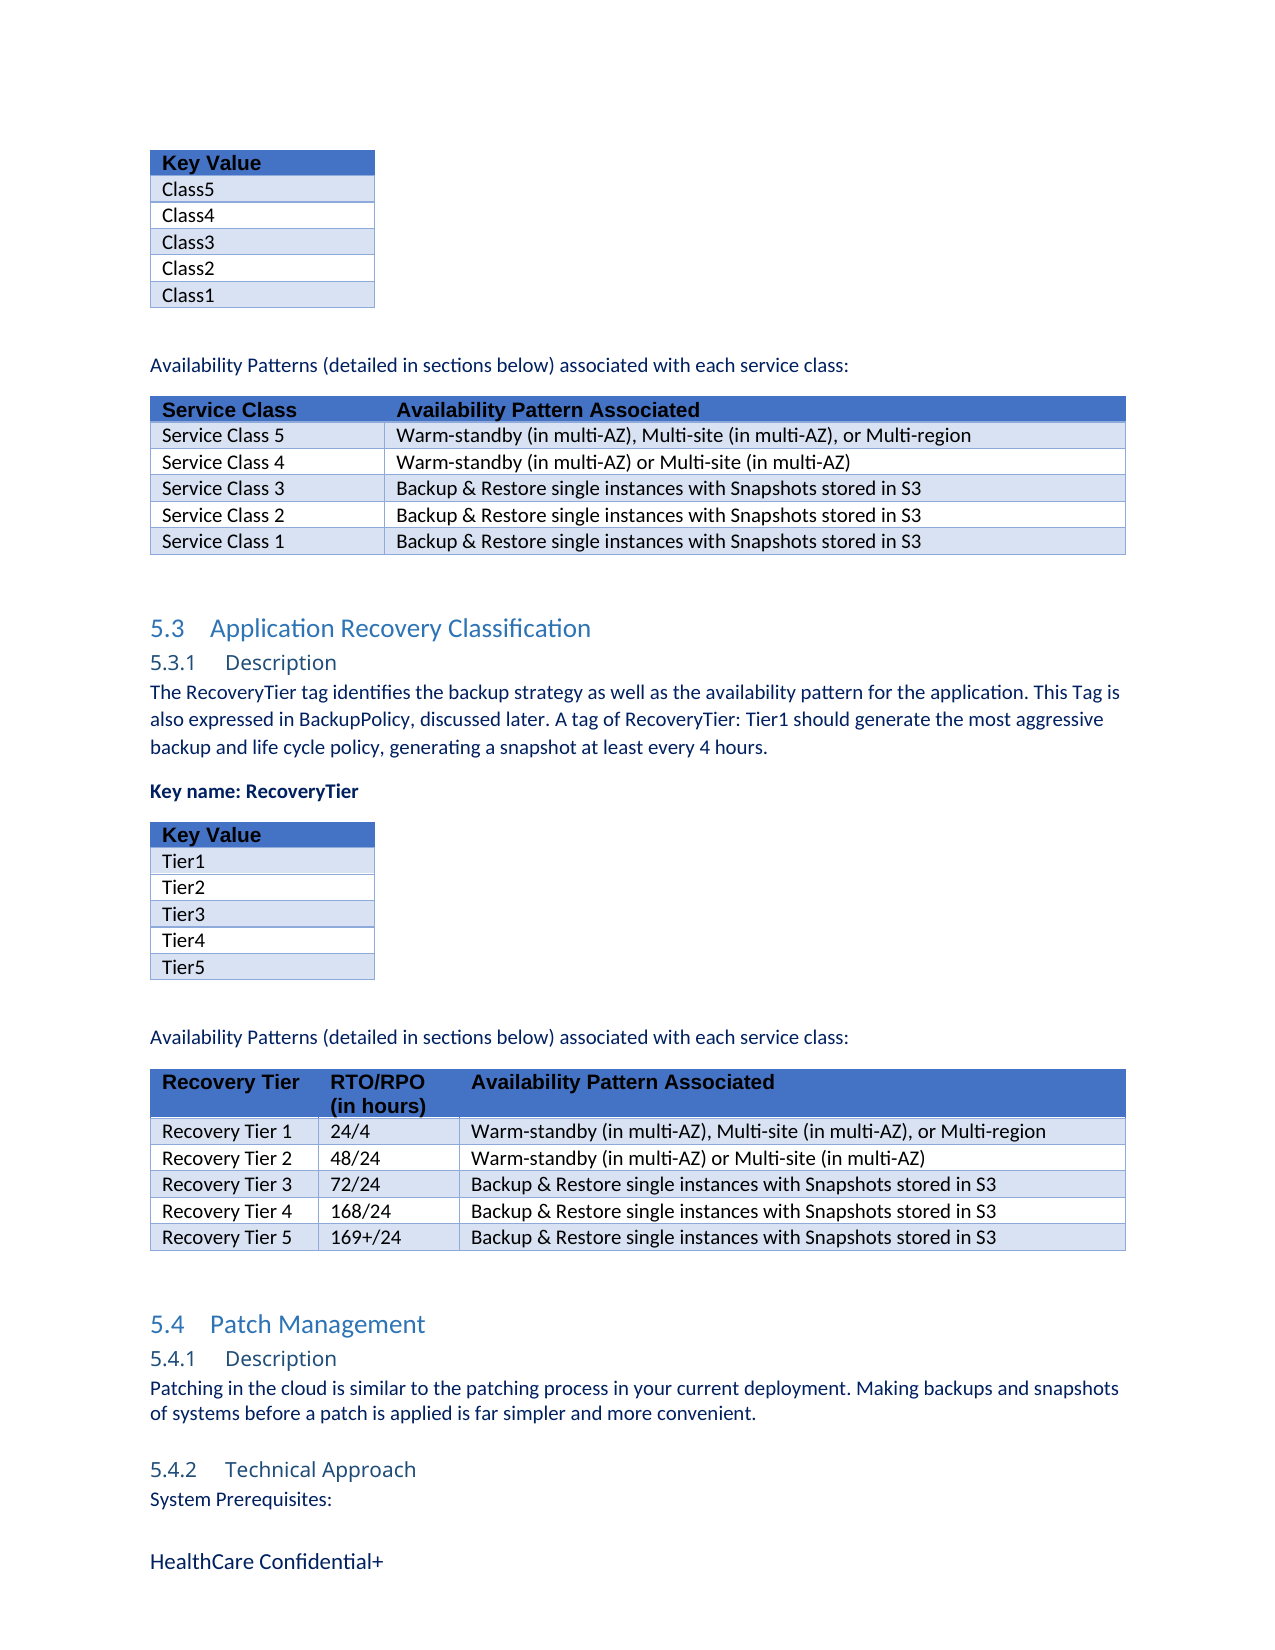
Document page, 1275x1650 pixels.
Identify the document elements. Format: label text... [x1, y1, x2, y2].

table_cell Recovery Tier 1 [151, 1119, 318, 1144]
table_cell Class5 [151, 176, 374, 201]
text Patching in the cloud is similar to the patching process in your current deployment. Making backups and snapshots of systems before a patch is applied is far simpler and more convenient. [150, 1375, 1125, 1426]
table_cell Backup & Restore single instances with Snapshots stored in S3 [385, 475, 1125, 501]
table_cell Backup & Restore single instances with Snapshots stored in S3 [460, 1171, 1125, 1197]
table_header Service Class [151, 398, 384, 421]
table_cell Recovery Tier 2 [151, 1145, 318, 1170]
table_cell Warm-standby (in multi-AZ), Multi-site (in multi-AZ), or Multi-region [460, 1119, 1125, 1144]
text The RecoveryTier tag identifies the backup strategy as well as the availability pattern for the application. This Tag is also expressed in BackupPolicy, discussed later. A tag of RecoveryTier: Tier1 should generate the most aggressive backup and life cycle policy, generating a snapshot at least every 4 hours. [150, 679, 1125, 759]
table_cell Warm-standby (in multi-AZ) or Multi-site (in multi-AZ) [385, 449, 1125, 474]
table_header Availability Pattern Associated [460, 1070, 1125, 1117]
table_header Key Value [151, 823, 374, 847]
table_cell Recovery Tier 4 [151, 1198, 318, 1223]
table_cell Class1 [151, 282, 374, 307]
table_cell Backup & Restore single instances with Snapshots stored in S3 [385, 528, 1125, 554]
table_cell Backup & Restore single instances with Snapshots stored in S3 [460, 1198, 1125, 1223]
table_cell Service Class 2 [151, 502, 384, 527]
table_cell Recovery Tier 5 [151, 1224, 318, 1250]
subtitle Description [150, 648, 1125, 677]
table_header RTO/RPO (in hours) [319, 1070, 459, 1117]
table_cell Tier1 [151, 848, 374, 873]
table_header Recovery Tier [151, 1070, 318, 1117]
subtitle Technical Approach [150, 1456, 1125, 1484]
table_cell Service Class 4 [151, 449, 384, 474]
table_cell Service Class 3 [151, 475, 384, 501]
table_cell Tier3 [151, 901, 374, 926]
table_cell Service Class 1 [151, 528, 384, 554]
subtitle Description [150, 1344, 1125, 1373]
subtitle Application Recovery Classification [150, 611, 1125, 644]
table_cell Service Class 5 [151, 423, 384, 448]
table_cell Recovery Tier 3 [151, 1171, 318, 1197]
subtitle Patch Management [150, 1307, 1125, 1340]
table_cell Class2 [151, 255, 374, 281]
text Availability Patterns (detailed in sections below) associated with each service class: [150, 1024, 1125, 1050]
table_cell Class4 [151, 203, 374, 228]
table_cell 48/24 [319, 1145, 459, 1170]
table_cell Backup & Restore single instances with Snapshots stored in S3 [460, 1224, 1125, 1250]
table_cell Warm-standby (in multi-AZ) or Multi-site (in multi-AZ) [460, 1145, 1125, 1170]
table_cell 24/4 [319, 1119, 459, 1144]
table_cell Tier5 [151, 954, 374, 979]
table_header Availability Pattern Associated [385, 398, 1125, 421]
text Key name: RecoveryTier [150, 778, 1125, 803]
table_cell Warm-standby (in multi-AZ), Multi-site (in multi-AZ), or Multi-region [385, 423, 1125, 448]
text Availability Patterns (detailed in sections below) associated with each service class: [150, 352, 1125, 378]
table_cell Backup & Restore single instances with Snapshots stored in S3 [385, 502, 1125, 527]
table_cell Tier4 [151, 928, 374, 953]
table_cell 72/24 [319, 1171, 459, 1197]
table_header Key Value [151, 151, 374, 175]
table_cell 169+/24 [319, 1224, 459, 1250]
table_cell Tier2 [151, 875, 374, 900]
table_cell Class3 [151, 229, 374, 254]
text System Prerequisites: [150, 1486, 1125, 1512]
table_cell 168/24 [319, 1198, 459, 1223]
